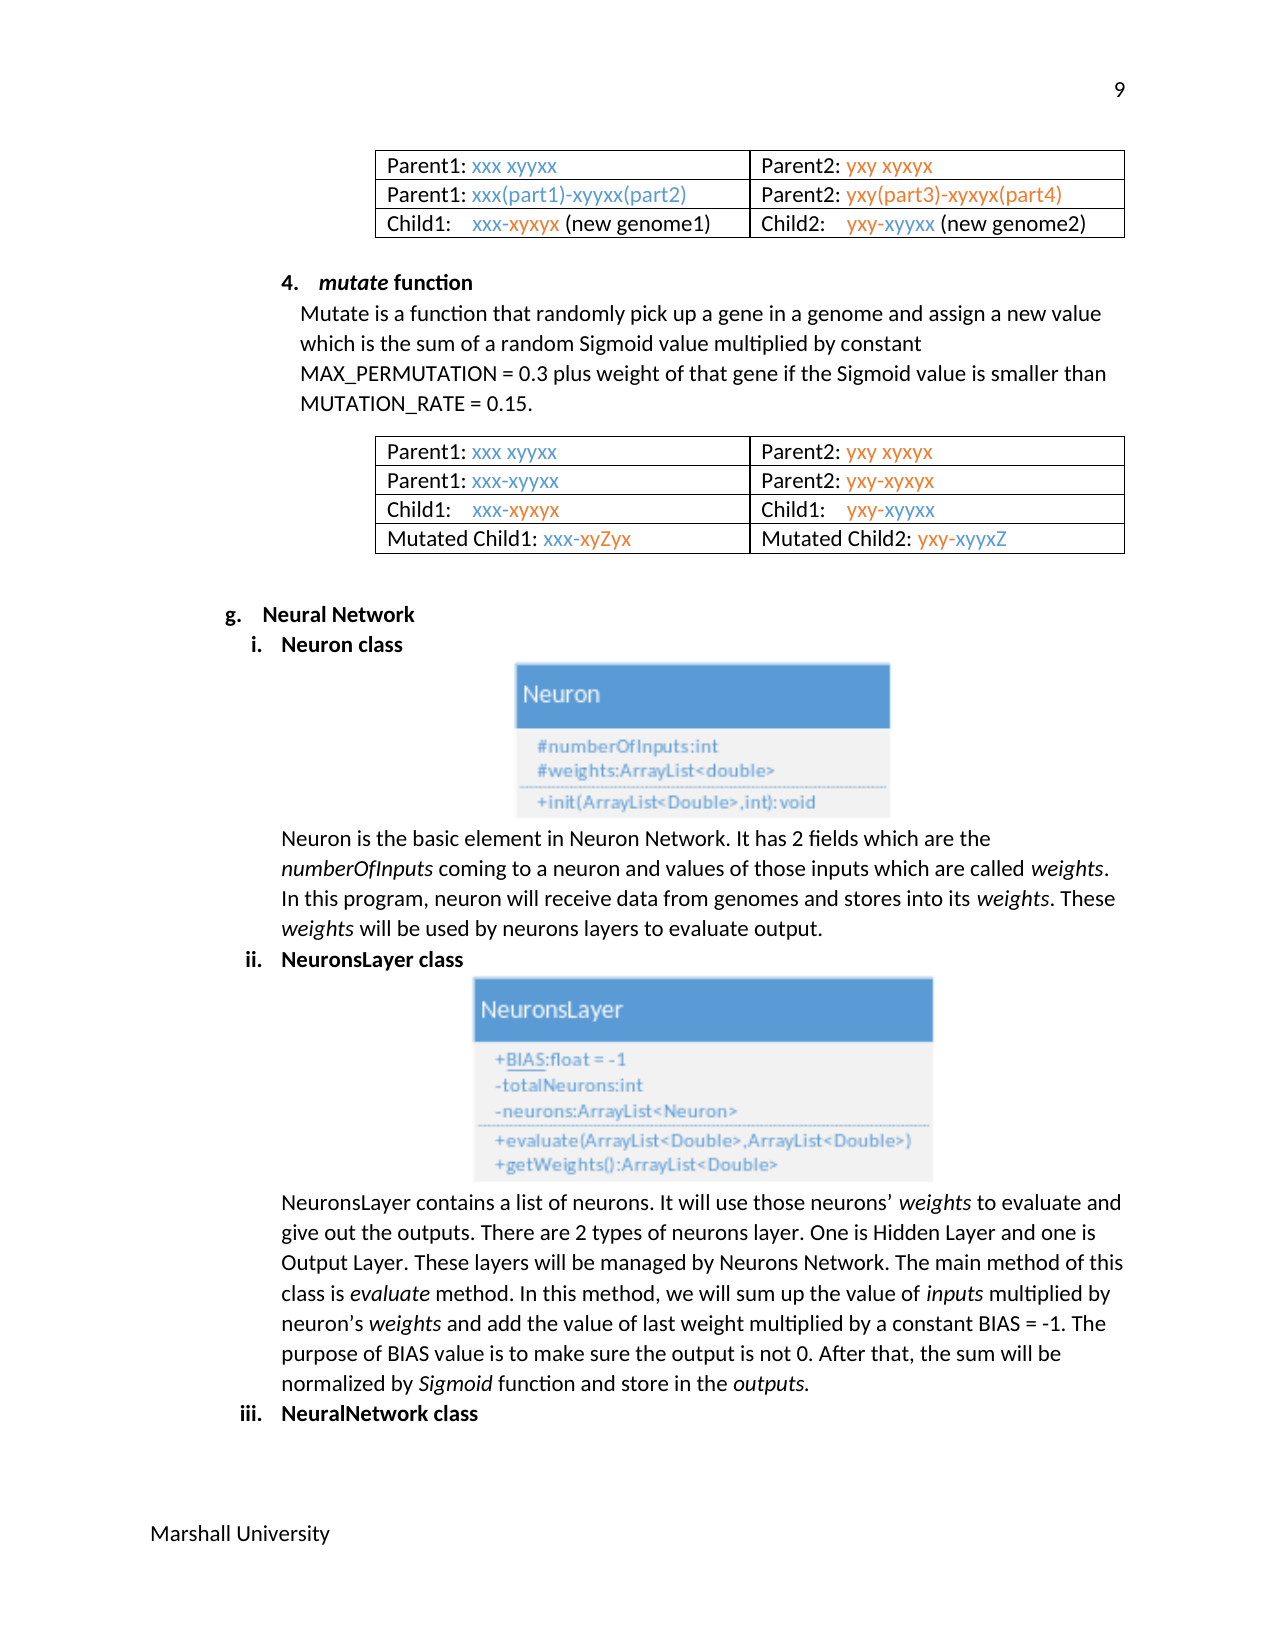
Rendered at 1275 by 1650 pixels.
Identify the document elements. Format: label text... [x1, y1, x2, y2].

list Neural Network [225, 600, 1125, 628]
table_header Parent1: xxx xyyxx [376, 437, 749, 465]
table_cell Child1: xxx-xyxyx [376, 495, 749, 523]
table_header Parent2: yxy xyxyx [751, 437, 1124, 465]
table_cell Parent1: xxx(part1)-xyyxx(part2) [376, 180, 749, 208]
table_cell Child1: xxx-xyxyx (new genome1) [376, 209, 749, 237]
list NeuronsLayer contains a list of neurons. It will use those neurons’ weights to evaluate and give out the outputs. There are 2 types of neurons layer. One is Hidden Layer and one is Output Layer. These layers will be managed by Neurons Network. The main method of this class is evaluate method. In this method, we will sum up the value of inputs multiplied by neuron’s weights and add the value of last weight multiplied by a constant BIAS = -1. The purpose of BIAS value is to make sure the output is not 0. After that, the sum will be normalized by Sigmoid function and store in the outputs. [281, 1188, 1125, 1397]
list Mutate is a function that randomly pick up a gene in a genome and assign a new value which is the sum of a random Sigmoid value multiplied by constant MAX_PERMUTATION = 0.3 plus weight of that gene if the Sigmoid value is smaller than MUTATION_RATE = 0.15. [300, 299, 1125, 417]
list NeuralNetwork class [262, 1399, 1125, 1427]
table_cell Parent2: yxy-xyxyx [751, 466, 1124, 494]
list NeuronsLayer class [262, 945, 1125, 973]
table_cell Parent2: yxy(part3)-xyxyx(part4) [751, 180, 1124, 208]
table_cell Mutated Child1: xxx-xyZyx [376, 524, 749, 552]
table_cell Child1: yxy-xyyxx [751, 495, 1124, 523]
table_cell Parent1: xxx-xyyxx [376, 466, 749, 494]
table_header Parent2: yxy xyxyx [751, 151, 1124, 179]
list Neuron class [262, 631, 1125, 658]
table_cell Mutated Child2: yxy-xyyxZ [751, 524, 1124, 552]
list Neuron is the basic element in Neuron Network. It has 2 fields which are the numberOfInputs coming to a neuron and values of those inputs which are called weights. In this program, neuron will receive data from genomes and stores into its weights. These weights will be used by neurons layers to evaluate output. [281, 824, 1125, 942]
table_header Parent1: xxx xyyxx [376, 151, 749, 179]
list mutate function [281, 268, 1125, 296]
table_cell Child2: yxy-xyyxx (new genome2) [751, 209, 1124, 237]
